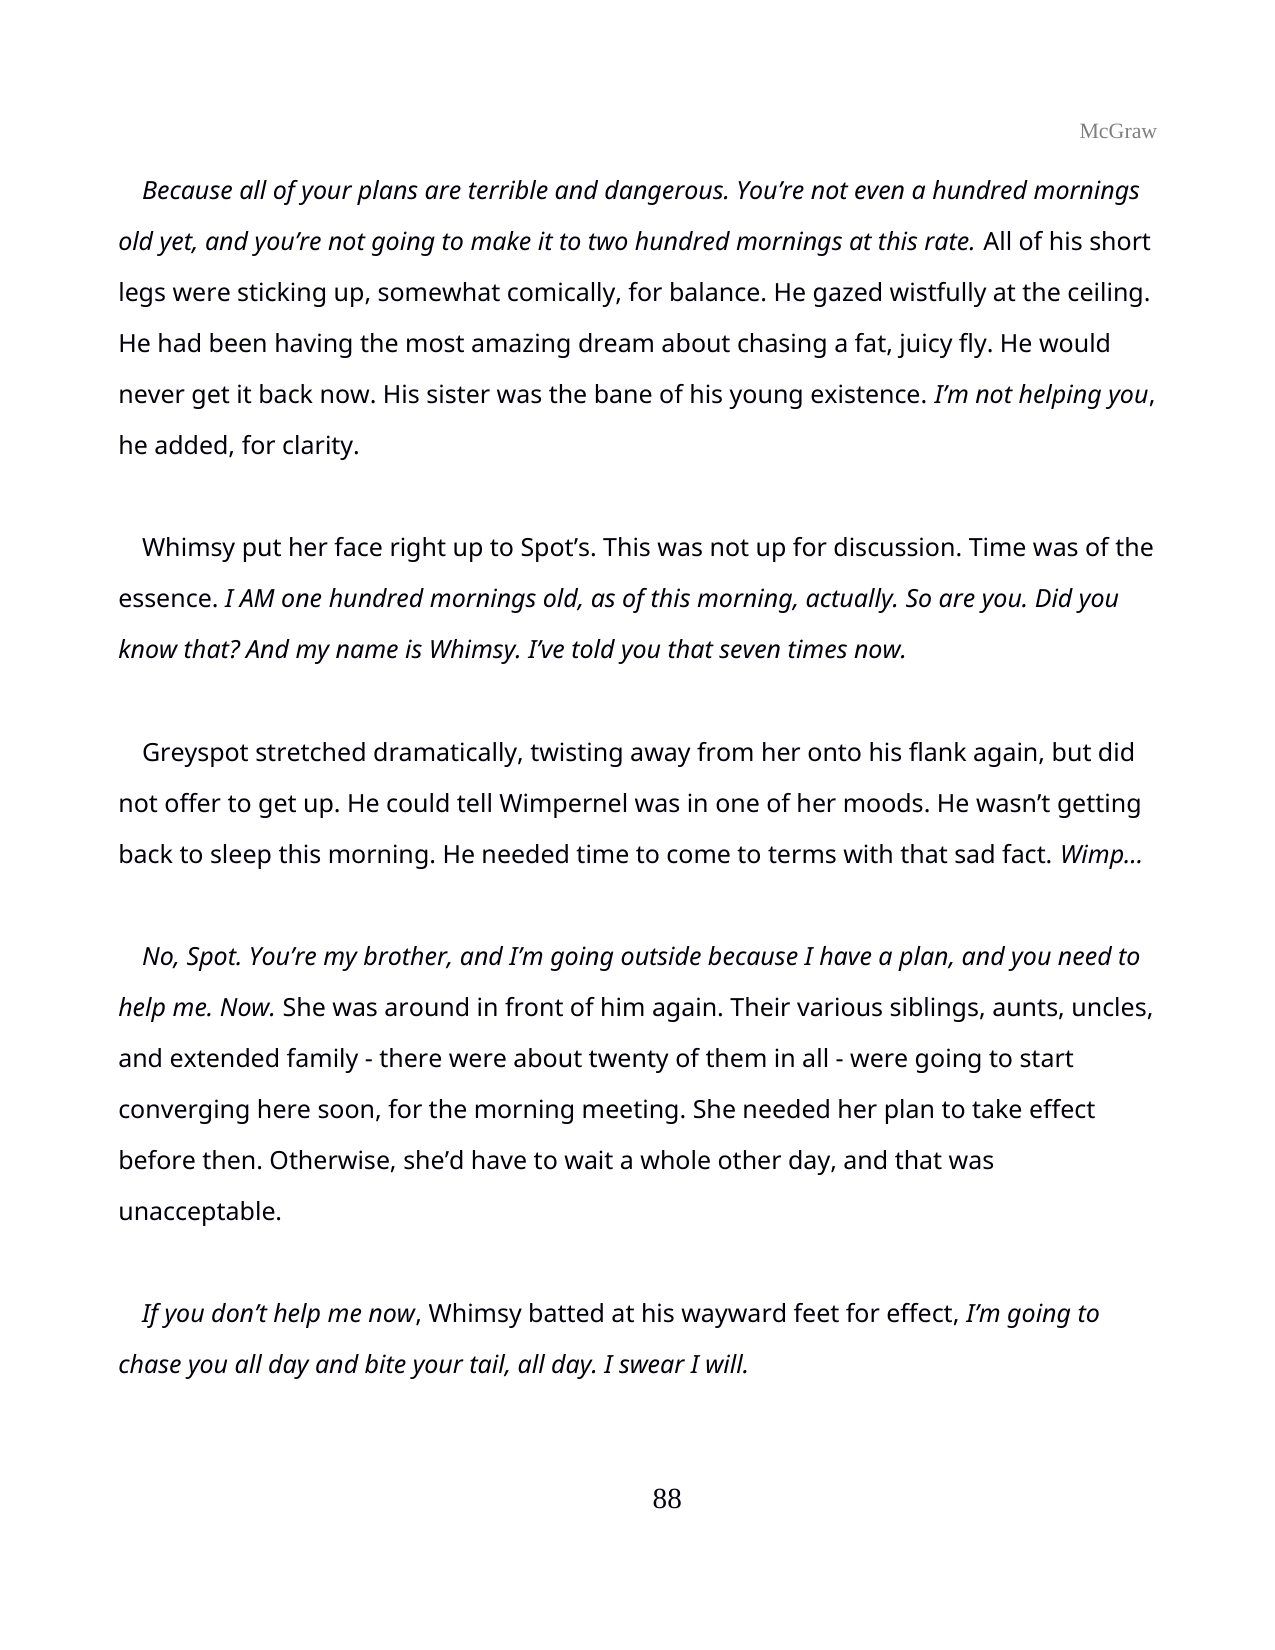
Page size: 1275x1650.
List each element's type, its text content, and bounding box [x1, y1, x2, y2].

text Greyspot stretched dramatically, twisting away from her onto his flank again, but did not offer to get up. He could tell Wimpernel was in one of her moods. He wasn’t getting back to sleep this morning. He needed time to come to terms with that sad fact. Wimp… [118, 734, 1157, 870]
text No, Spot. You’re my brother, and I’m going outside because I have a plan, and you need to help me. Now. She was around in front of him again. Their various siblings, aunts, uncles, and extended family - there were about twenty of them in all - were going to start converging here soon, for the morning meeting. She needed her plan to take effect before then. Otherwise, she’d have to wait a whole other day, and that was unacceptable. [118, 938, 1157, 1228]
text Because all of your plans are terrible and dangerous. You’re not even a hundred mornings old yet, and you’re not going to make it to two hundred mornings at this rate. All of his short legs were sticking up, somewhat comically, for balance. He gazed wistfully at the ceiling. He had been having the most amazing dream about chasing a fat, juicy fly. He would never get it back now. His sister was the bane of his young existence. I’m not helping you, he added, for clarity. [118, 173, 1157, 462]
text Whimsy put her face right up to Spot’s. This was not up for discussion. Time was of the essence. I AM one hundred mornings old, as of this morning, actually. So are you. Did you know that? And my name is Whimsy. I’ve told you that seven times now. [118, 530, 1157, 666]
text If you don’t help me now, Whimsy batted at his wayward feet for effect, I’m going to chase you all day and bite your tail, all day. I swear I will. [118, 1296, 1157, 1381]
